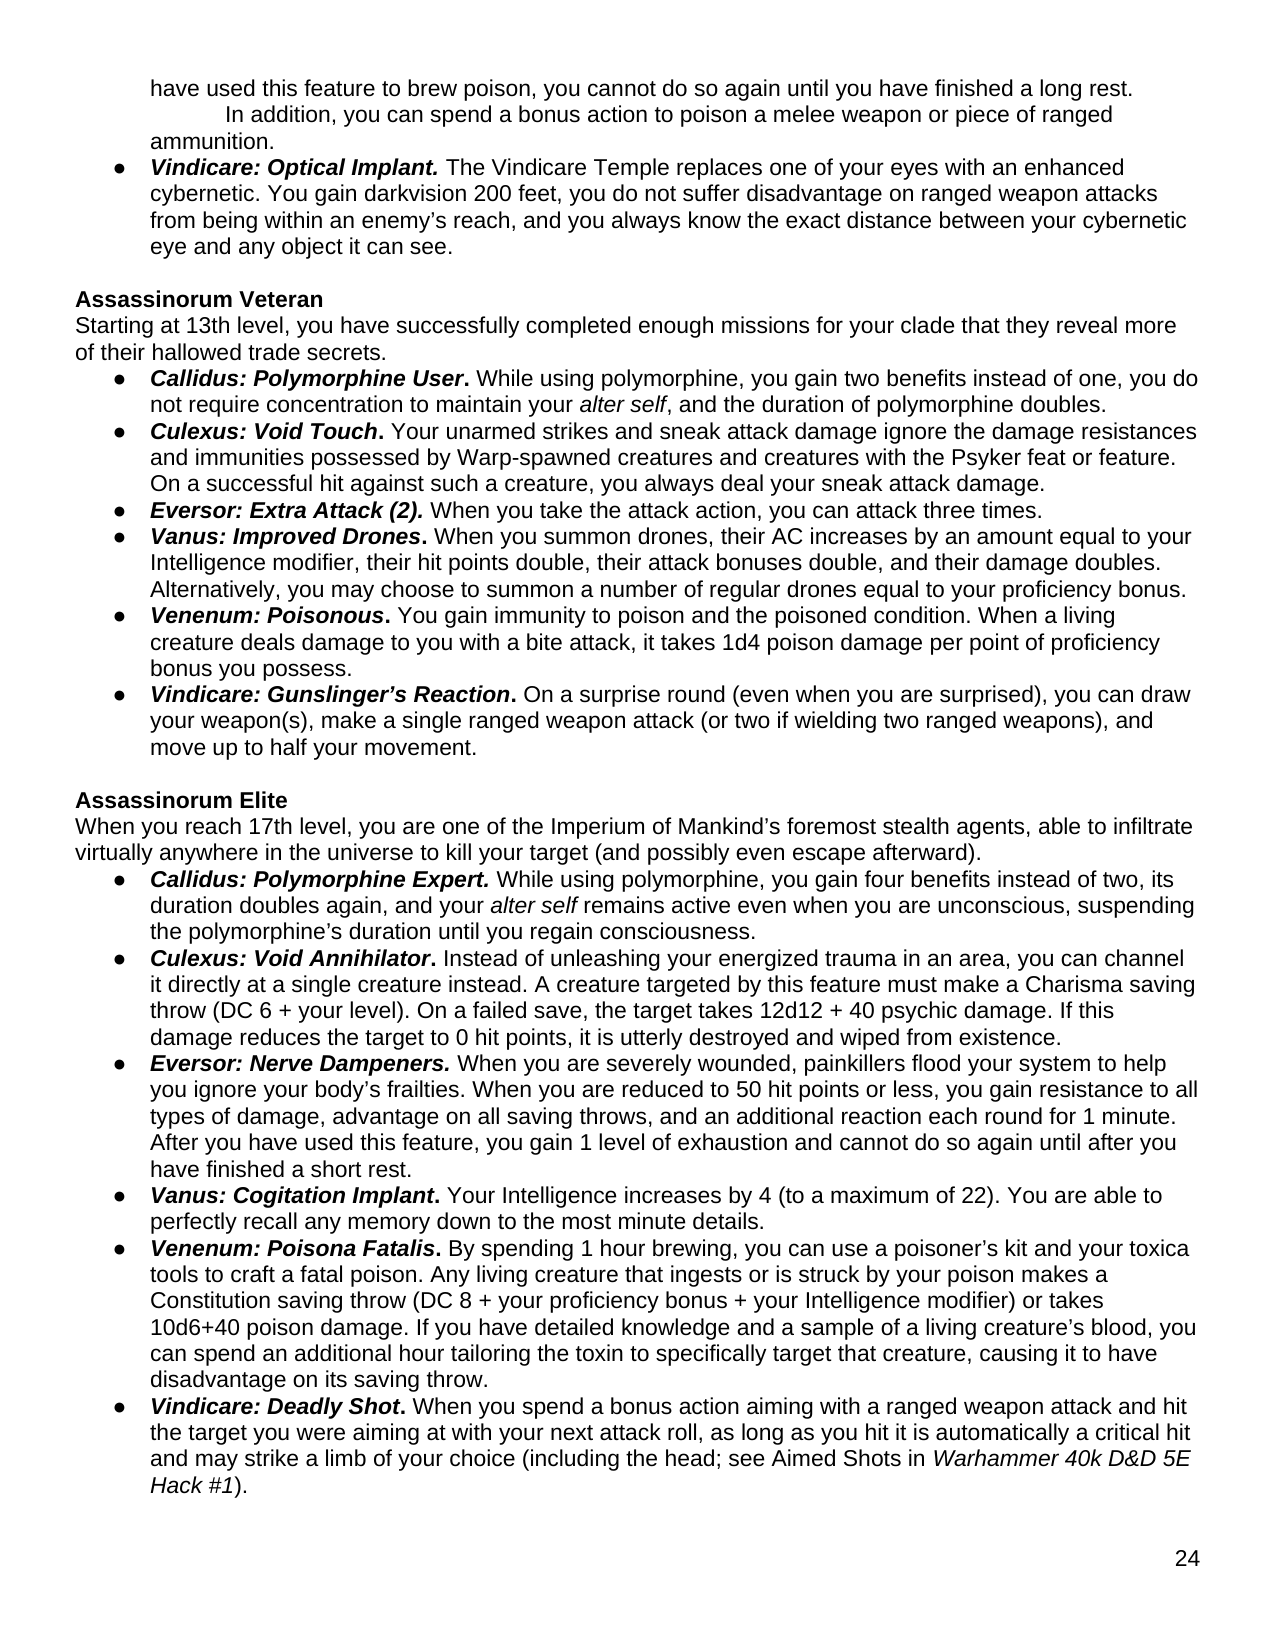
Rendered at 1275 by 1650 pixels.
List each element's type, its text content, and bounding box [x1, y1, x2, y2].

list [112, 75, 1200, 154]
list Callidus: Polymorphine User. While using polymorphine, you gain two benefits instead of one, you do not require concentration to maintain your alter self, and the duration of polymorphine doubles. [112, 365, 1200, 418]
list Culexus: Void Touch. Your unarmed strikes and sneak attack damage ignore the damage resistances and immunities possessed by Warp-spawned creatures and creatures with the Psyker feat or feature. On a successful hit against such a creature, you always deal your sneak attack damage. [112, 418, 1200, 497]
list Callidus: Polymorphine Expert. While using polymorphine, you gain four benefits instead of two, its duration doubles again, and your alter self remains active even when you are unconscious, suspending the polymorphine’s duration until you regain consciousness. [112, 866, 1200, 945]
list Vindicare: Gunslinger’s Reaction. On a surprise round (even when you are surprised), you can draw your weapon(s), make a single ranged weapon attack (or two if wielding two ranged weapons), and move up to half your movement. [112, 681, 1200, 760]
list Venenum: Poisona Fatalis. By spending 1 hour brewing, you can use a poisoner’s kit and your toxica tools to craft a fatal poison. Any living creature that ingests or is struck by your poison makes a Constitution saving throw (DC 8 + your proficiency bonus + your Intelligence modifier) or takes 10d6+40 poison damage. If you have detailed knowledge and a sample of a living creature’s blood, you can spend an additional hour tailoring the toxin to specifically target that creature, causing it to have disadvantage on its saving throw. [112, 1234, 1200, 1393]
list Culexus: Void Annihilator. Instead of unleashing your energized trauma in an area, you can channel it directly at a single creature instead. A creature targeted by this feature must make a Charisma saving throw (DC 6 + your level). On a failed save, the target takes 12d12 + 40 psychic damage. If this damage reduces the target to 0 hit points, it is utterly destroyed and wiped from existence. [112, 945, 1200, 1050]
list Vindicare: Deadly Shot. When you spend a bonus action aiming with a ranged weapon attack and hit the target you were aiming at with your next attack roll, as long as you hit it is automatically a critical hit and may strike a limb of your choice (including the head; see Aimed Shots in Warhammer 40k D&D 5E Hack #1). [112, 1393, 1200, 1498]
text Starting at 13th level, you have successfully completed enough missions for your clade that they reveal more of their hallowed trade secrets. [75, 312, 1200, 365]
list Vanus: Cogitation Implant. Your Intelligence increases by 4 (to a maximum of 22). You are able to perfectly recall any memory down to the most minute details. [112, 1182, 1200, 1234]
text Assassinorum Veteran [75, 286, 1200, 312]
text Assassinorum Elite [75, 787, 1200, 813]
list Eversor: Nerve Dampeners. When you are severely wounded, painkillers flood your system to help you ignore your body’s frailties. When you are reduced to 50 hit points or less, you gain resistance to all types of damage, advantage on all saving throws, and an additional reaction each round for 1 minute. After you have used this feature, you gain 1 level of exhaustion and cannot do so again until after you have finished a short rest. [112, 1050, 1200, 1182]
list Eversor: Extra Attack (2). When you take the attack action, you can attack three times. [112, 497, 1200, 523]
list Venenum: Poisonous. You gain immunity to poison and the poisoned condition. When a living creature deals damage to you with a bite attack, it takes 1d4 poison damage per point of proficiency bonus you possess. [112, 602, 1200, 681]
text When you reach 17th level, you are one of the Imperium of Mankind’s foremost stealth agents, able to infiltrate virtually anywhere in the universe to kill your target (and possibly even escape afterward). [75, 813, 1200, 866]
list Vanus: Improved Drones. When you summon drones, their AC increases by an amount equal to your Intelligence modifier, their hit points double, their attack bonuses double, and their damage doubles. Alternatively, you may choose to summon a number of regular drones equal to your proficiency bonus. [112, 523, 1200, 602]
list Vindicare: Optical Implant. The Vindicare Temple replaces one of your eyes with an enhanced cybernetic. You gain darkvision 200 feet, you do not suffer disadvantage on ranged weapon attacks from being within an enemy’s reach, and you always know the exact distance between your cybernetic eye and any object it can see. [112, 154, 1200, 259]
